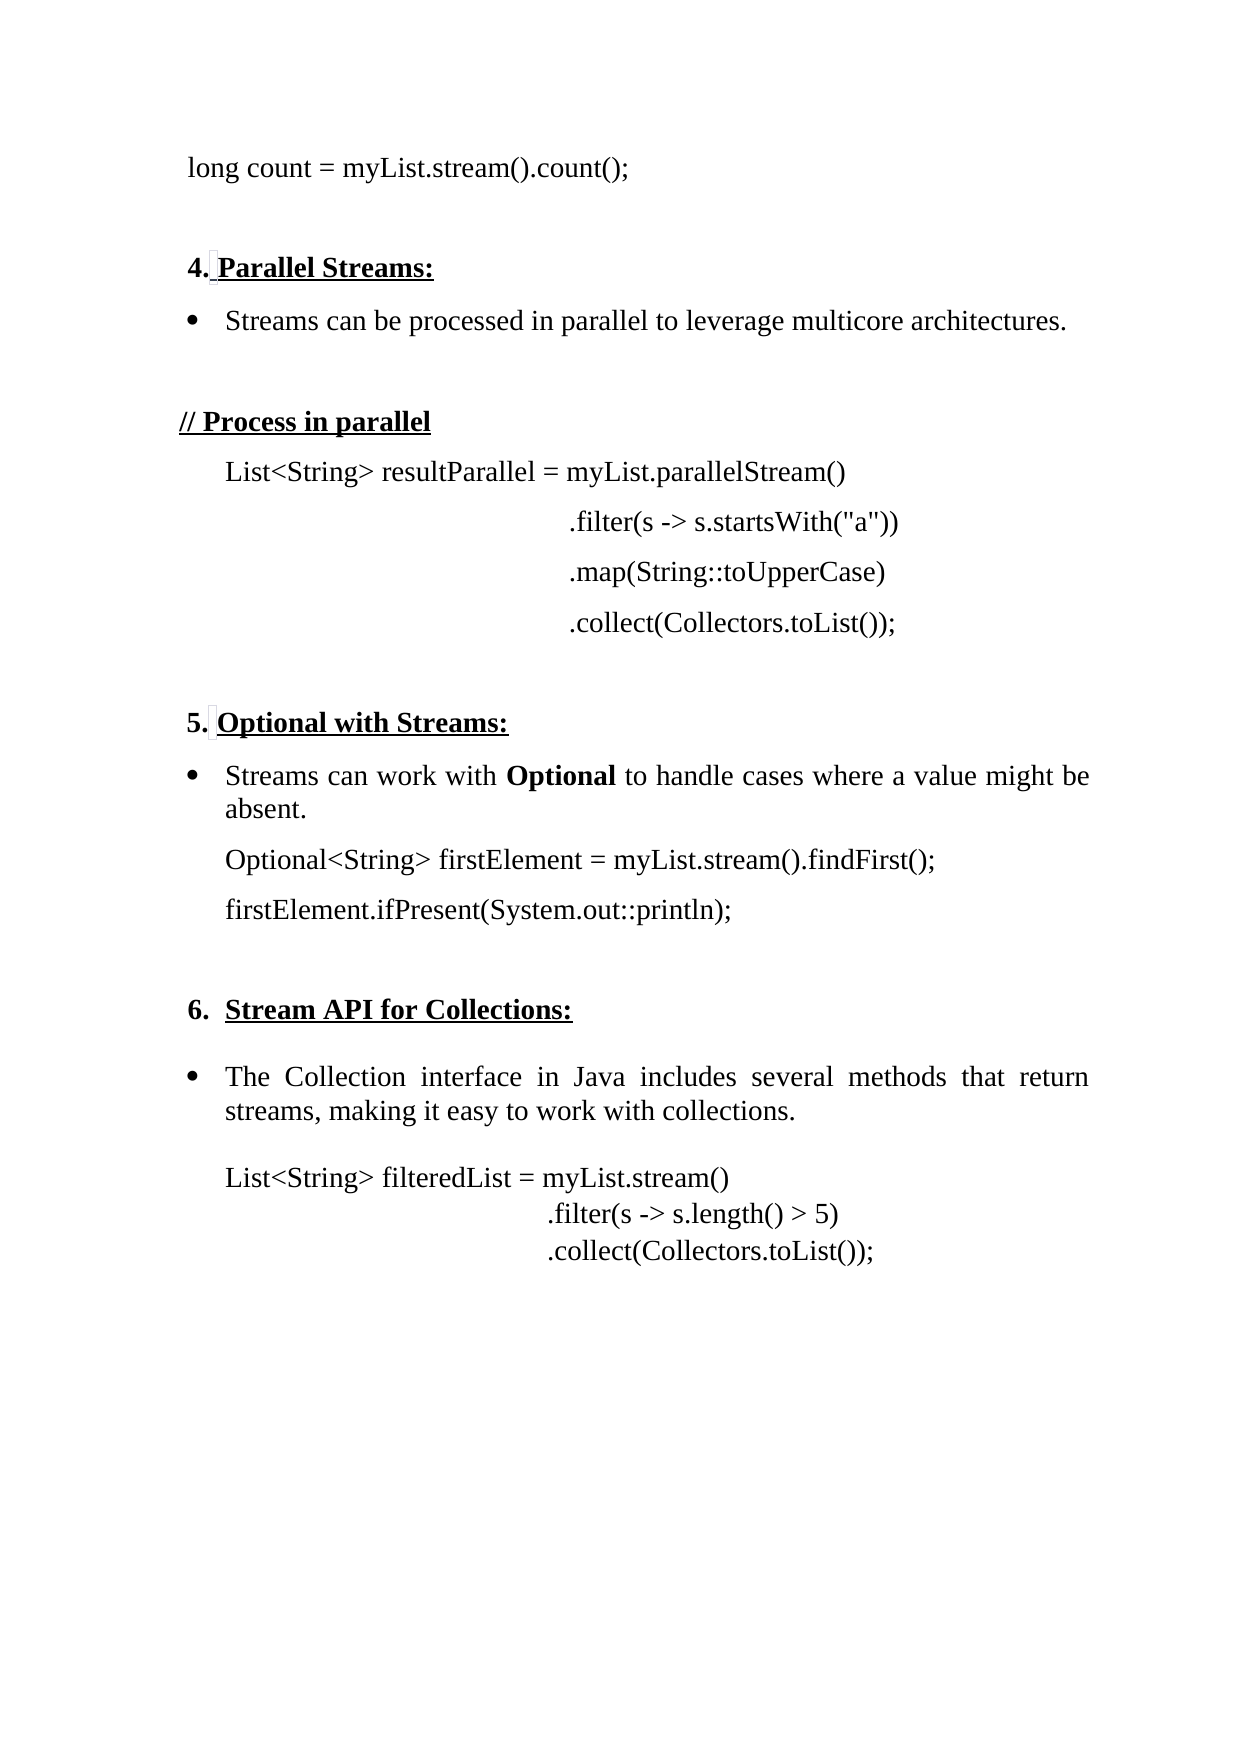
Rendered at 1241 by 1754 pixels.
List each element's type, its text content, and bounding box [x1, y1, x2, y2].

text 5. Optional with Streams: [150, 705, 208, 739]
text 5. Optional with Streams: [217, 705, 1090, 739]
text firstElement.ifPresent(System.out::println); [187, 892, 1090, 926]
text Optional<String> firstElement = myList.stream().findFirst(); [187, 842, 1090, 875]
text .collect(Collectors.toList()); [150, 605, 1090, 638]
list The Collection interface in Java includes several methods that return streams, making it easy to work with collections. [187, 1059, 1090, 1127]
list .filter(s -> s.length() > 5) [225, 1196, 1090, 1230]
text 4. Parallel Streams: [218, 250, 1090, 284]
text List<String> resultParallel = myList.parallelStream() [150, 454, 1090, 488]
text .map(String::toUpperCase) [150, 554, 1090, 588]
text .filter(s -> s.startsWith("a")) [150, 504, 1090, 538]
list Streams can be processed in parallel to leverage multicore architectures. [187, 303, 1090, 337]
list .collect(Collectors.toList()); [225, 1233, 1090, 1266]
text // Process in parallel [150, 404, 1090, 437]
list Streams can work with Optional to handle cases where a value might be absent. [187, 758, 1090, 825]
list List<String> filteredList = myList.stream() [225, 1160, 1090, 1194]
text long count = myList.stream().count(); [187, 150, 1090, 183]
list Stream API for Collections: [187, 992, 1090, 1026]
